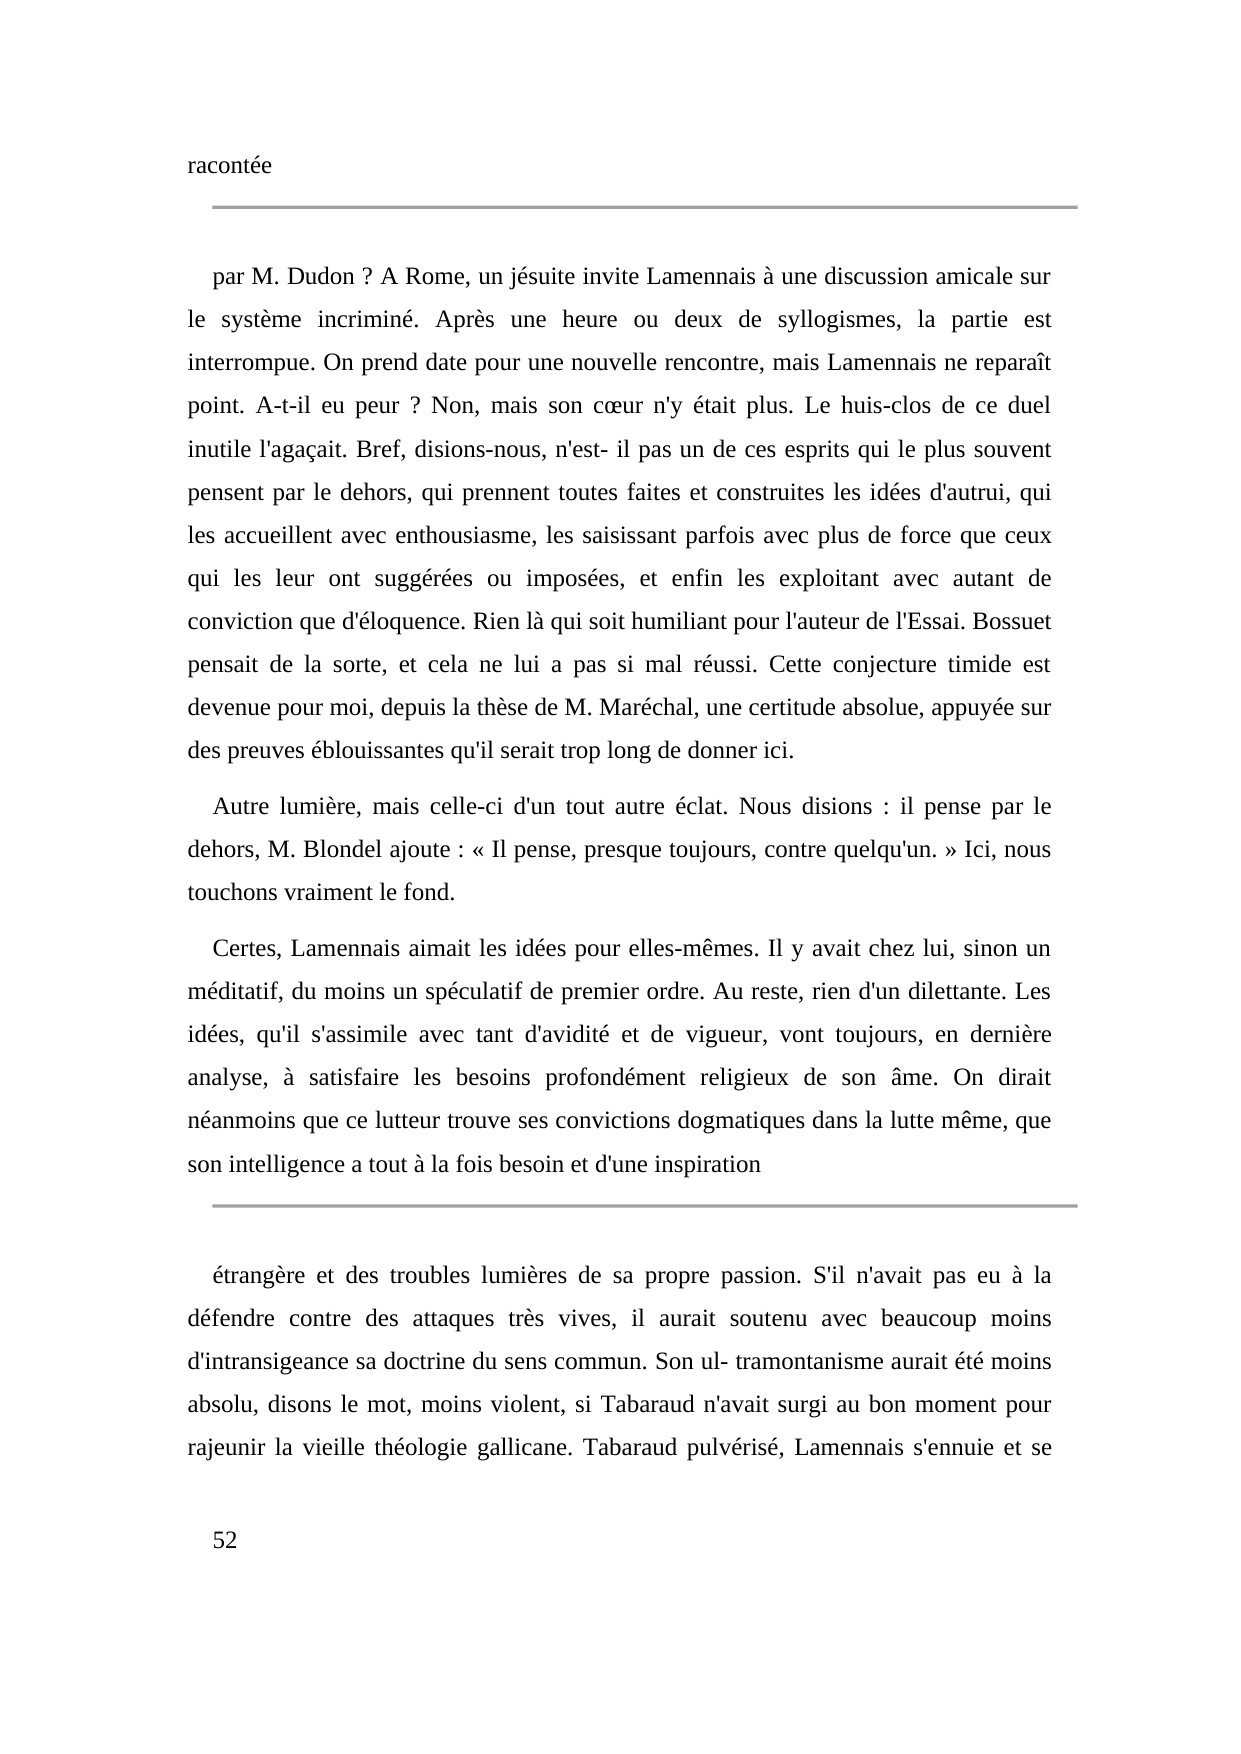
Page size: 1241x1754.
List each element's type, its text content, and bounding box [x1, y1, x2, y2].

text Autre lumière, mais celle-ci d'un tout autre éclat. Nous disions : il pense par le dehors, M. Blondel ajoute : « Il pense, presque toujours, contre quelqu'un. » Ici, nous touchons vraiment le fond. [187, 791, 1053, 906]
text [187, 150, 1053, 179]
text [187, 1260, 1053, 1461]
text par M. Dudon ? A Rome, un jésuite invite Lamennais à une discussion amicale sur le système incriminé. Après une heure ou deux de syllogismes, la partie est interrompue. On prend date pour une nouvelle rencontre, mais Lamennais ne reparaît point. A-t-il eu peur ? Non, mais son cœur n'y était plus. Le huis-clos de ce duel inutile l'agaçait. Bref, disions-nous, n'est- il pas un de ces esprits qui le plus souvent pensent par le dehors, qui prennent toutes faites et construites les idées d'autrui, qui les accueillent avec enthousiasme, les saisissant parfois avec plus de force que ceux qui les leur ont suggérées ou imposées, et enfin les exploitant avec autant de conviction que d'éloquence. Rien là qui soit humiliant pour l'auteur de l'Essai. Bossuet pensait de la sorte, et cela ne lui a pas si mal réussi. Cette conjecture timide est devenue pour moi, depuis la thèse de M. Maréchal, une certitude absolue, appuyée sur des preuves éblouissantes qu'il serait trop long de donner ici. [187, 261, 1053, 764]
text Certes, Lamennais aimait les idées pour elles-mêmes. Il y avait chez lui, sinon un méditatif, du moins un spéculatif de premier ordre. Au reste, rien d'un dilettante. Les idées, qu'il s'assimile avec tant d'avidité et de vigueur, vont toujours, en dernière analyse, à satisfaire les besoins profondément religieux de son âme. On dirait néanmoins que ce lutteur trouve ses convictions dogmatiques dans la lutte même, que son intelligence a tout à la fois besoin et d'une inspiration [187, 933, 1053, 1177]
